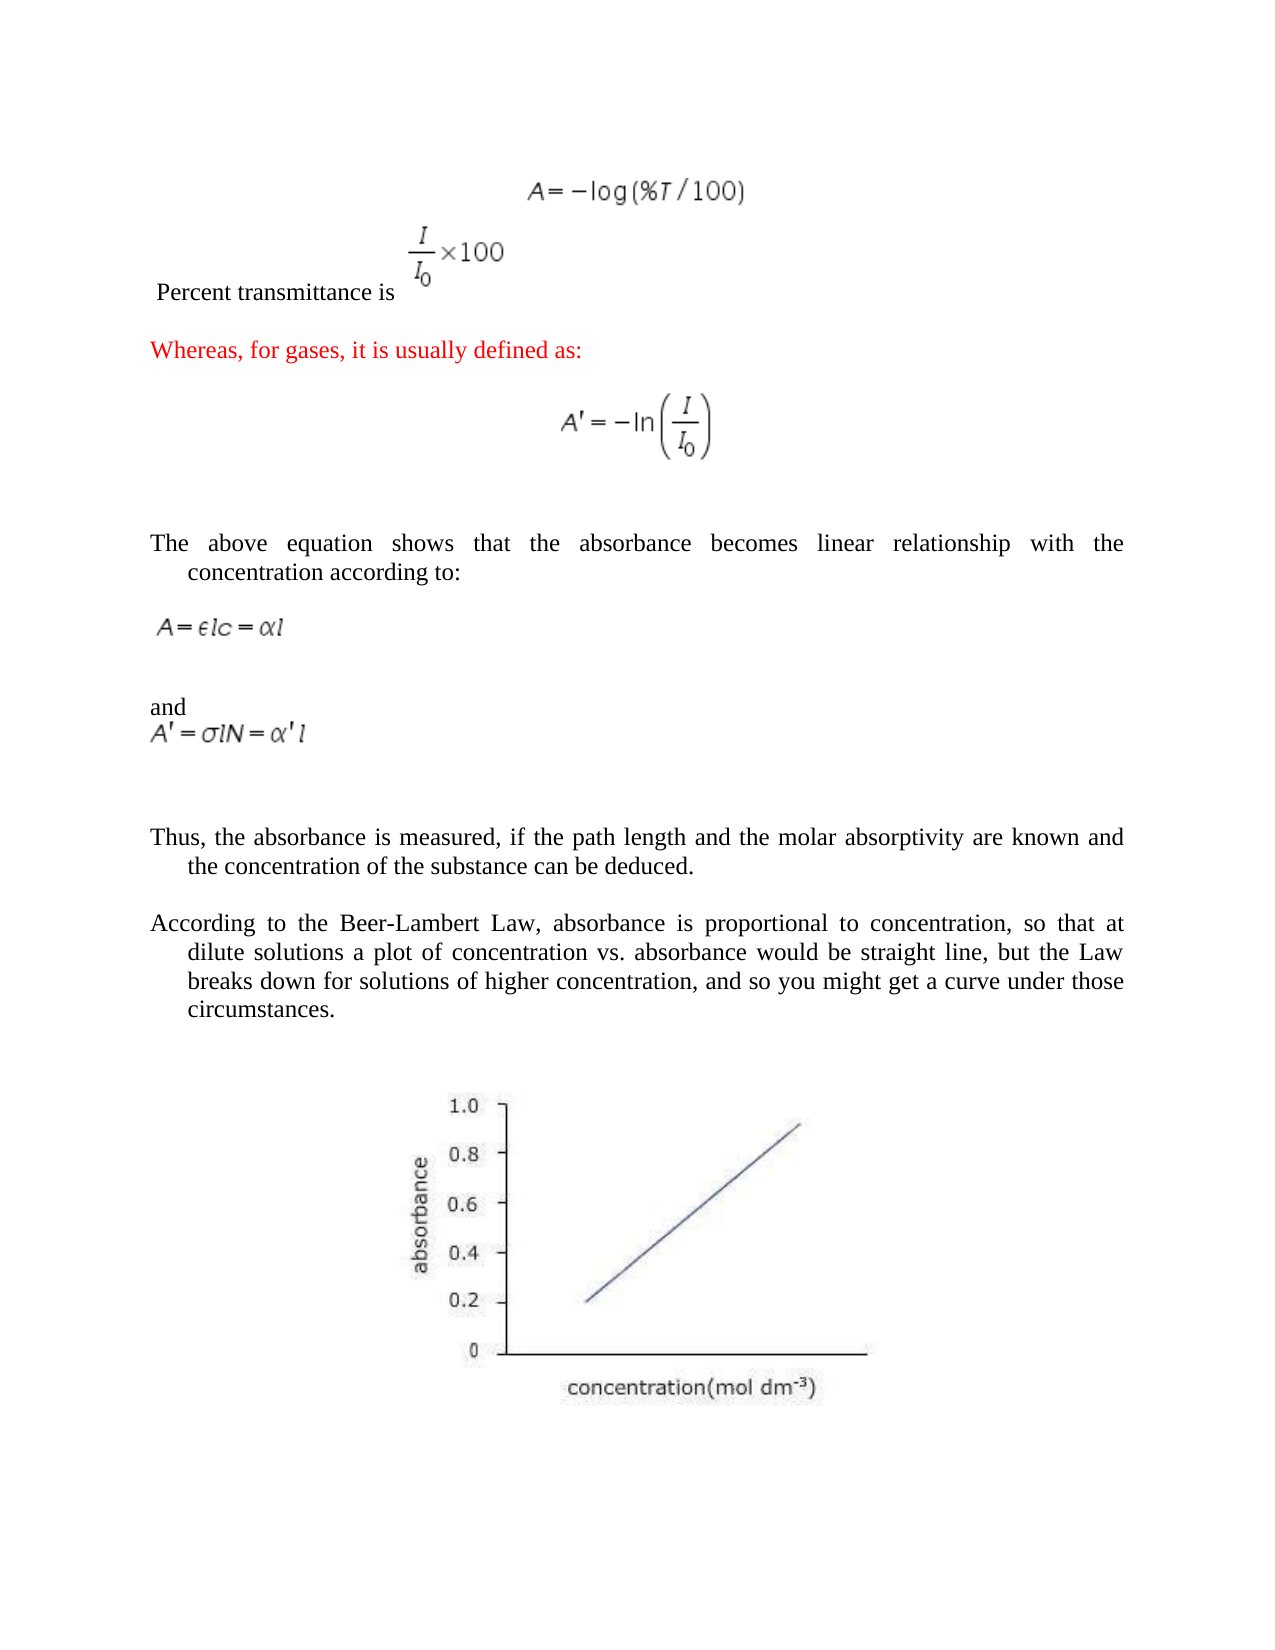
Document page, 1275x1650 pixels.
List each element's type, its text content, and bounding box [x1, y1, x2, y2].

picture [398, 1080, 877, 1412]
text Thus, the absorbance is measured, if the path length and the molar absorptivity are known and the concentration of the substance can be deduced. [150, 822, 1125, 879]
picture [407, 222, 505, 301]
picture [527, 178, 748, 223]
text Whereas, for gases, it is usually defined as: [150, 335, 1125, 363]
picture [561, 392, 714, 471]
text and [150, 692, 1125, 721]
text The above equation shows that the absorbance becomes linear relationship with the concentration according to: [150, 528, 1125, 585]
picture [150, 720, 308, 765]
text Percent transmittance is [150, 222, 1125, 306]
text According to the Beer-Lambert Law, absorbance is proportional to concentration, so that at dilute solutions a plot of concentration vs. absorbance would be straight line, but the Law breaks down for solutions of higher concentration, and so you might get a curve under those circumstances. [150, 908, 1125, 1023]
picture [156, 614, 286, 658]
